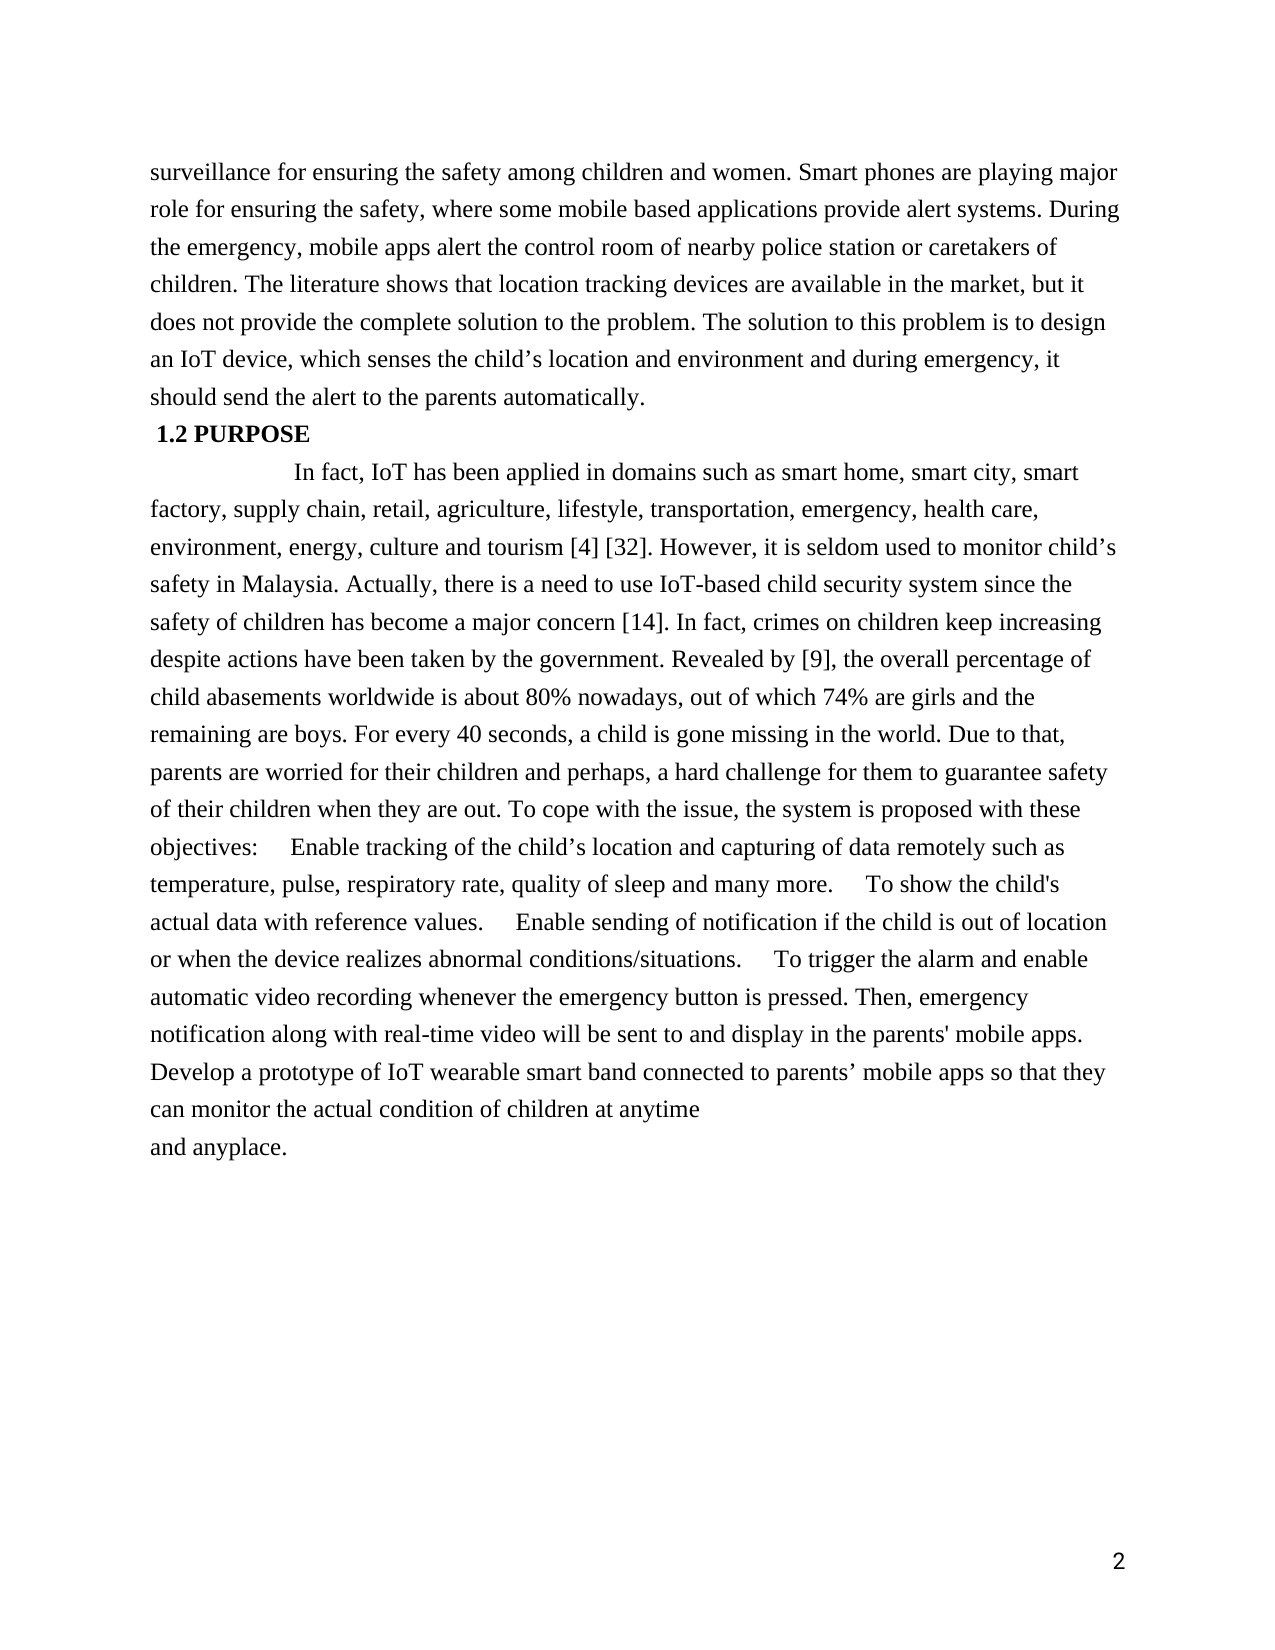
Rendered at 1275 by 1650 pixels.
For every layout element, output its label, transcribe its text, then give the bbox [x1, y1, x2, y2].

text and anyplace. [150, 1125, 1125, 1162]
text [150, 150, 1125, 412]
text In fact, IoT has been applied in domains such as smart home, smart city, smart factory, supply chain, retail, agriculture, lifestyle, transportation, emergency, health care, environment, energy, culture and tourism [4] [32]. However, it is seldom used to monitor child’s safety in Malaysia. Actually, there is a need to use IoT-based child security system since the safety of children has become a major concern [14]. In fact, crimes on children keep increasing despite actions have been taken by the government. Revealed by [9], the overall percentage of child abasements worldwide is about 80% nowadays, out of which 74% are girls and the remaining are boys. For every 40 seconds, a child is gone missing in the world. Due to that, parents are worried for their children and perhaps, a hard challenge for them to guarantee safety of their children when they are out. To cope with the issue, the system is proposed with these objectives:  Enable tracking of the child’s location and capturing of data remotely such as temperature, pulse, respiratory rate, quality of sleep and many more.  To show the child's actual data with reference values.  Enable sending of notification if the child is out of location or when the device realizes abnormal conditions/situations.  To trigger the alarm and enable automatic video recording whenever the emergency button is pressed. Then, emergency notification along with real-time video will be sent to and display in the parents' mobile apps.  Develop a prototype of IoT wearable smart band connected to parents’ mobile apps so that they can monitor the actual condition of children at anytime [150, 450, 1125, 1125]
text 1.2 PURPOSE [150, 412, 1125, 450]
